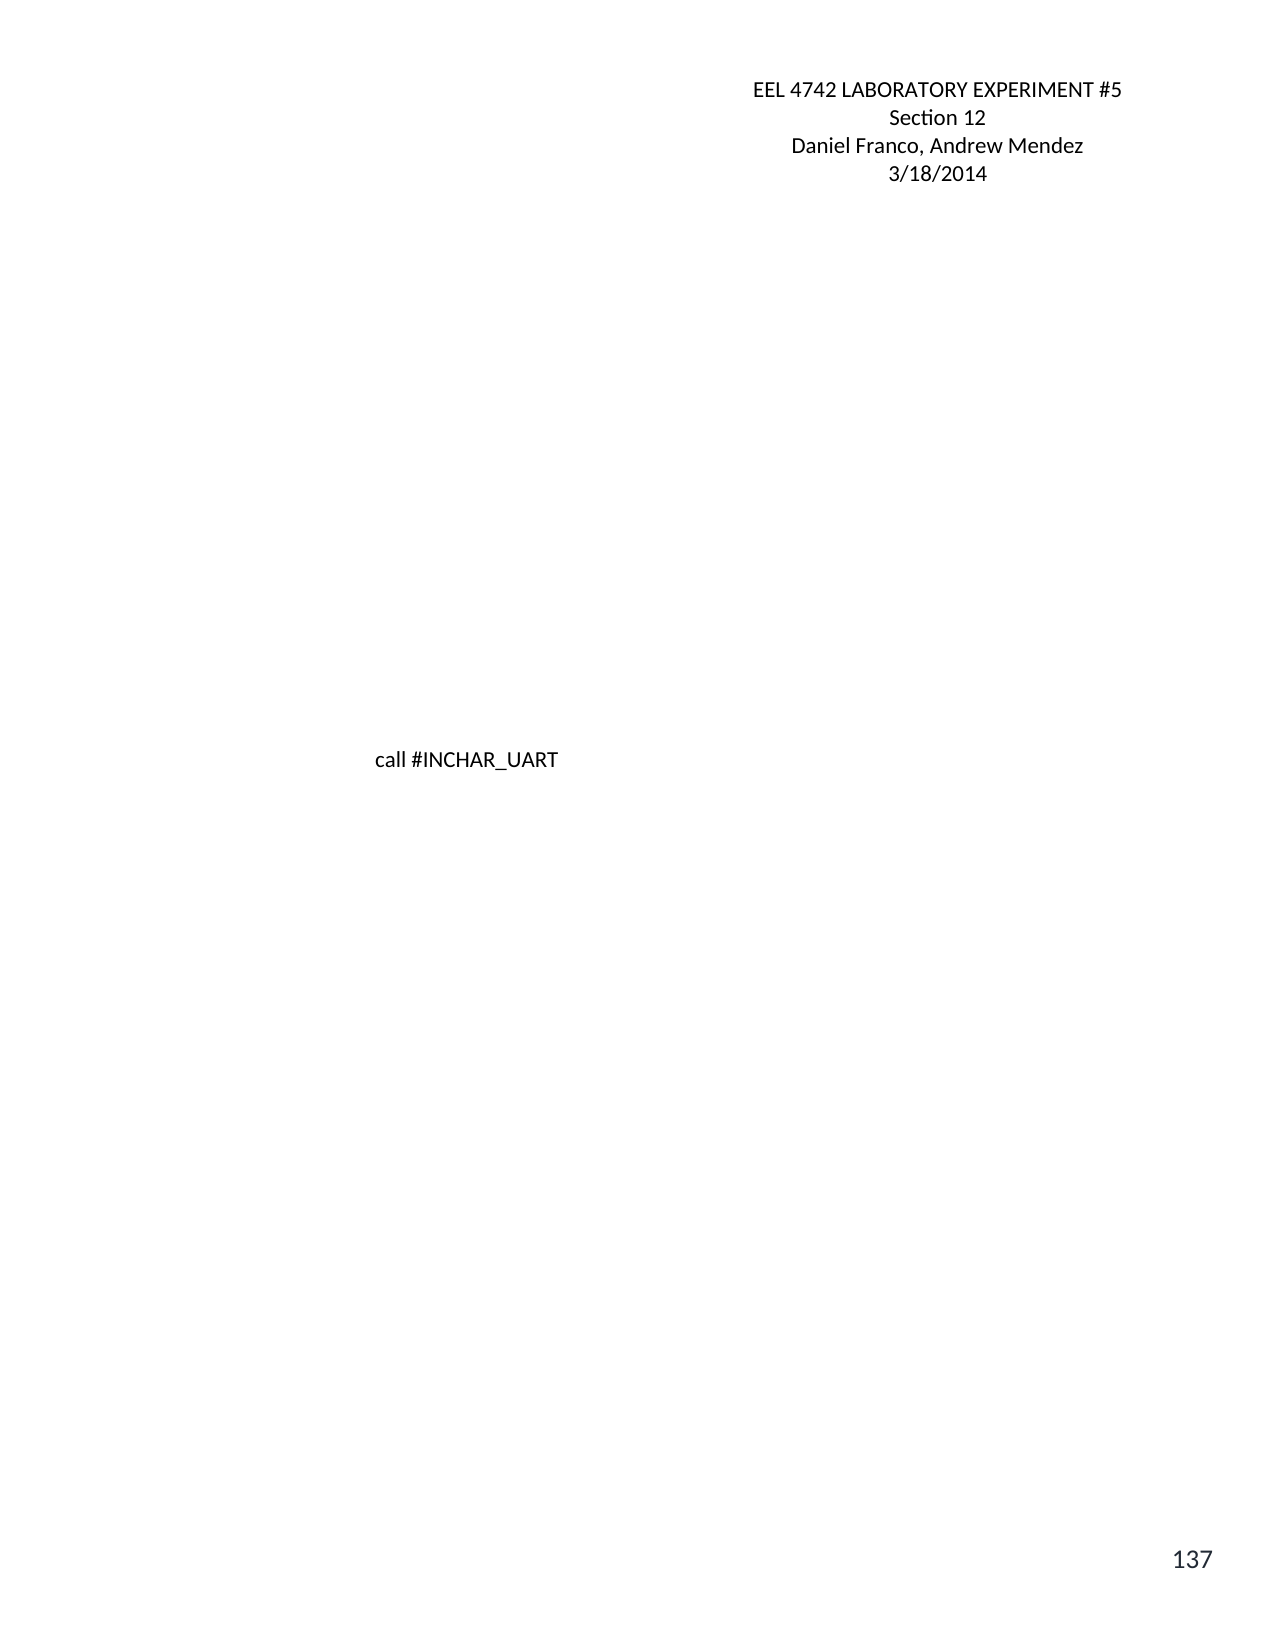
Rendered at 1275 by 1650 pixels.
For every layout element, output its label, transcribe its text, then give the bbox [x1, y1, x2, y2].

text call #INCHAR_UART [150, 745, 1125, 773]
